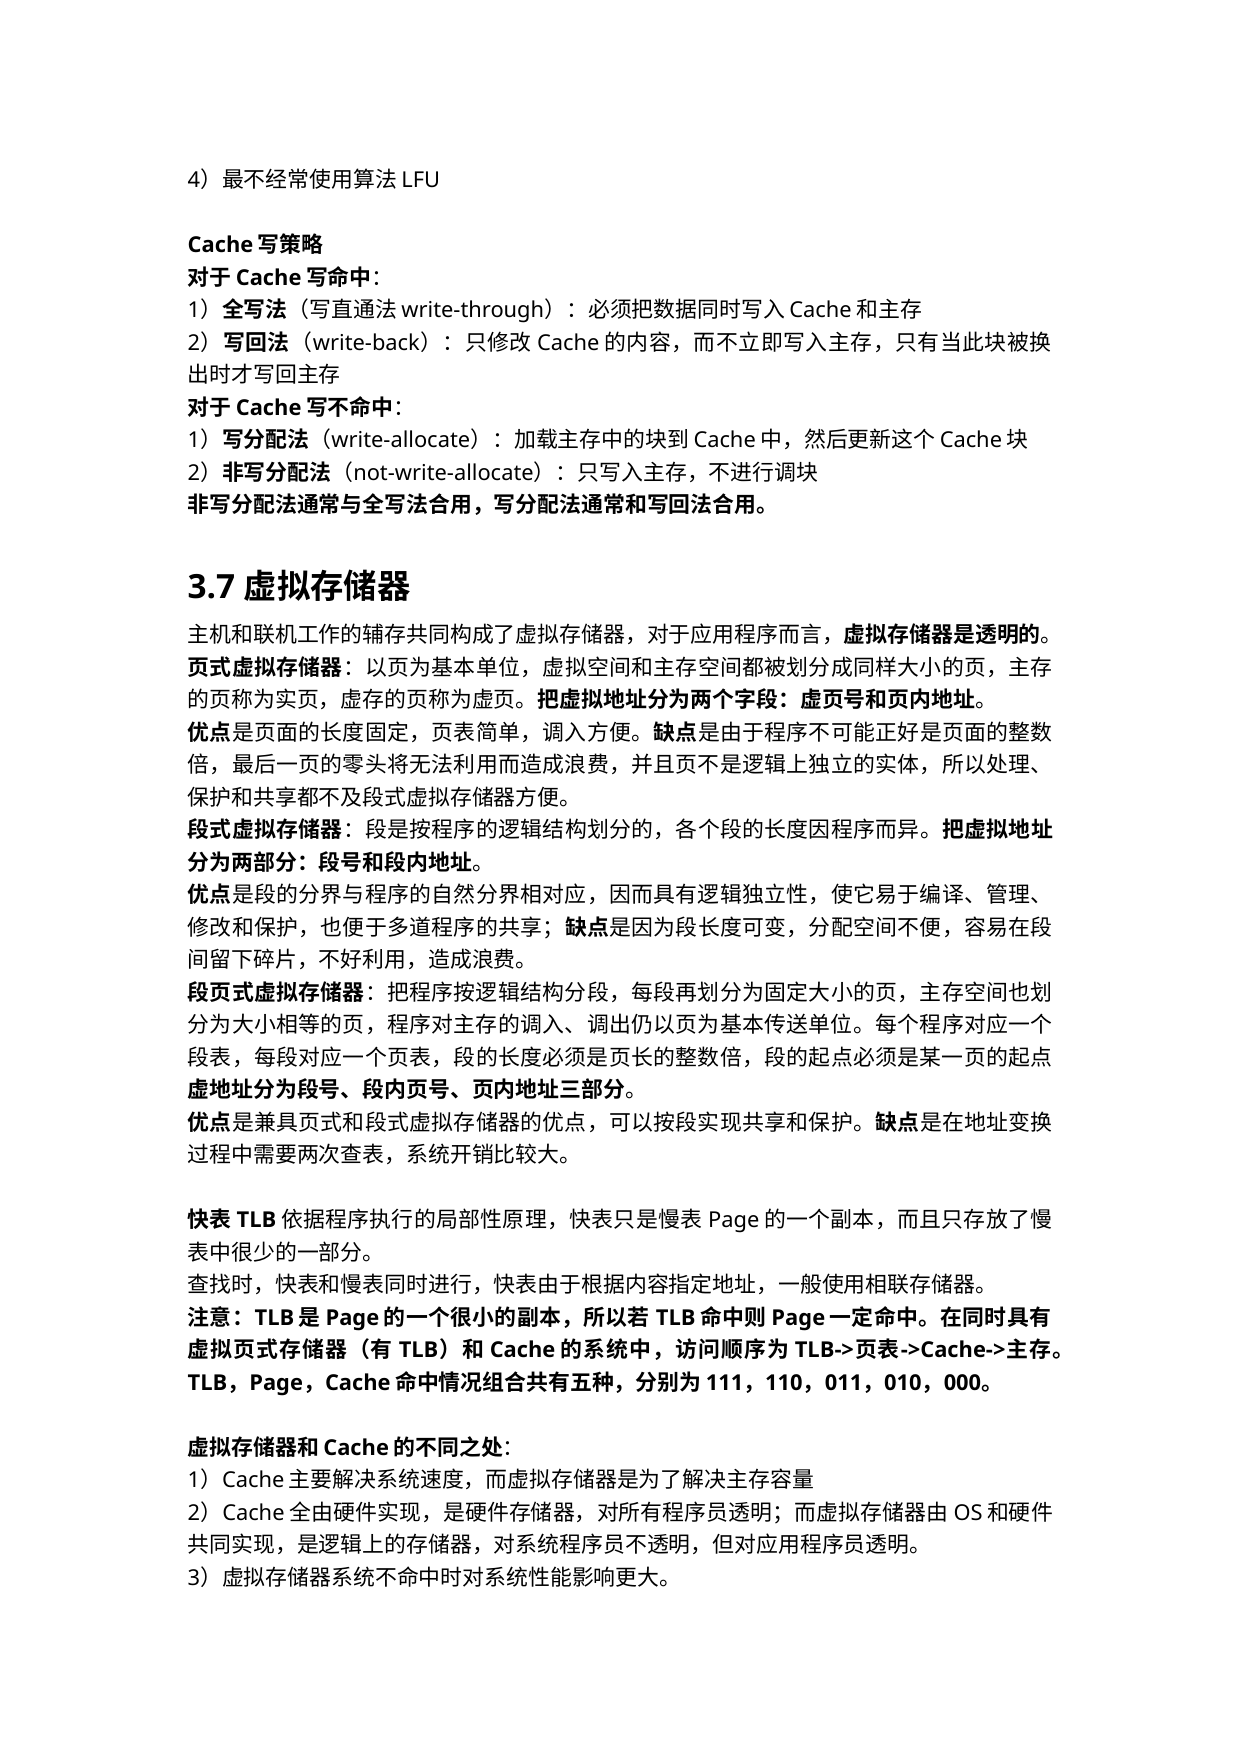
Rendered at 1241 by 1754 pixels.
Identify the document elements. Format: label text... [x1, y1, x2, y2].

text 主机和联机工作的辅存共同构成了虚拟存储器，对于应用程序而言，虚拟存储器是透明的。 [187, 617, 1053, 649]
text 3.7 虚拟存储器 [187, 552, 1053, 617]
text 段页式虚拟存储器：把程序按逻辑结构分段，每段再划分为固定大小的页，主存空间也划分为大小相等的页，程序对主存的调入、调出仍以页为基本传送单位。每个程序对应一个段表，每段对应一个页表，段的长度必须是页长的整数倍，段的起点必须是某一页的起点。虚地址分为段号、段内页号、页内地址三部分。 优点是兼具页式和段式虚拟存储器的优点，可以按段实现共享和保护。缺点是在地址变换过程中需要两次查表，系统开销比较大。 [187, 974, 1053, 1169]
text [187, 162, 1053, 194]
text Cache写策略 对于Cache写命中： 1）全写法（写直通法write-through）：必须把数据同时写入Cache和主存 2）写回法（write-back）：只修改Cache的内容，而不立即写入主存，只有当此块被换出时才写回主存 对于Cache写不命中： 1）写分配法（write-allocate）：加载主存中的块到Cache中，然后更新这个Cache块 2）非写分配法（not-write-allocate）：只写入主存，不进行调块 非写分配法通常与全写法合用，写分配法通常和写回法合用。 [187, 227, 1053, 519]
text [187, 1429, 1053, 1592]
text 段式虚拟存储器：段是按程序的逻辑结构划分的，各个段的长度因程序而异。把虚拟地址分为两部分：段号和段内地址。 优点是段的分界与程序的自然分界相对应，因而具有逻辑独立性，使它易于编译、管理、修改和保护，也便于多道程序的共享；缺点是因为段长度可变，分配空间不便，容易在段间留下碎片，不好利用，造成浪费。 [187, 812, 1053, 974]
text 页式虚拟存储器：以页为基本单位，虚拟空间和主存空间都被划分成同样大小的页，主存的页称为实页，虚存的页称为虚页。把虚拟地址分为两个字段：虚页号和页内地址。 优点是页面的长度固定，页表简单，调入方便。缺点是由于程序不可能正好是页面的整数倍，最后一页的零头将无法利用而造成浪费，并且页不是逻辑上独立的实体，所以处理、保护和共享都不及段式虚拟存储器方便。 [187, 649, 1053, 812]
text 快表TLB依据程序执行的局部性原理，快表只是慢表Page的一个副本，而且只存放了慢表中很少的一部分。 查找时，快表和慢表同时进行，快表由于根据内容指定地址，一般使用相联存储器。 注意：TLB是Page的一个很小的副本，所以若TLB命中则Page一定命中。在同时具有虚拟页式存储器（有TLB）和Cache的系统中，访问顺序为TLB->页表->Cache->主存。TLB，Page，Cache命中情况组合共有五种，分别为111，110，011，010，000。 [187, 1202, 1053, 1397]
